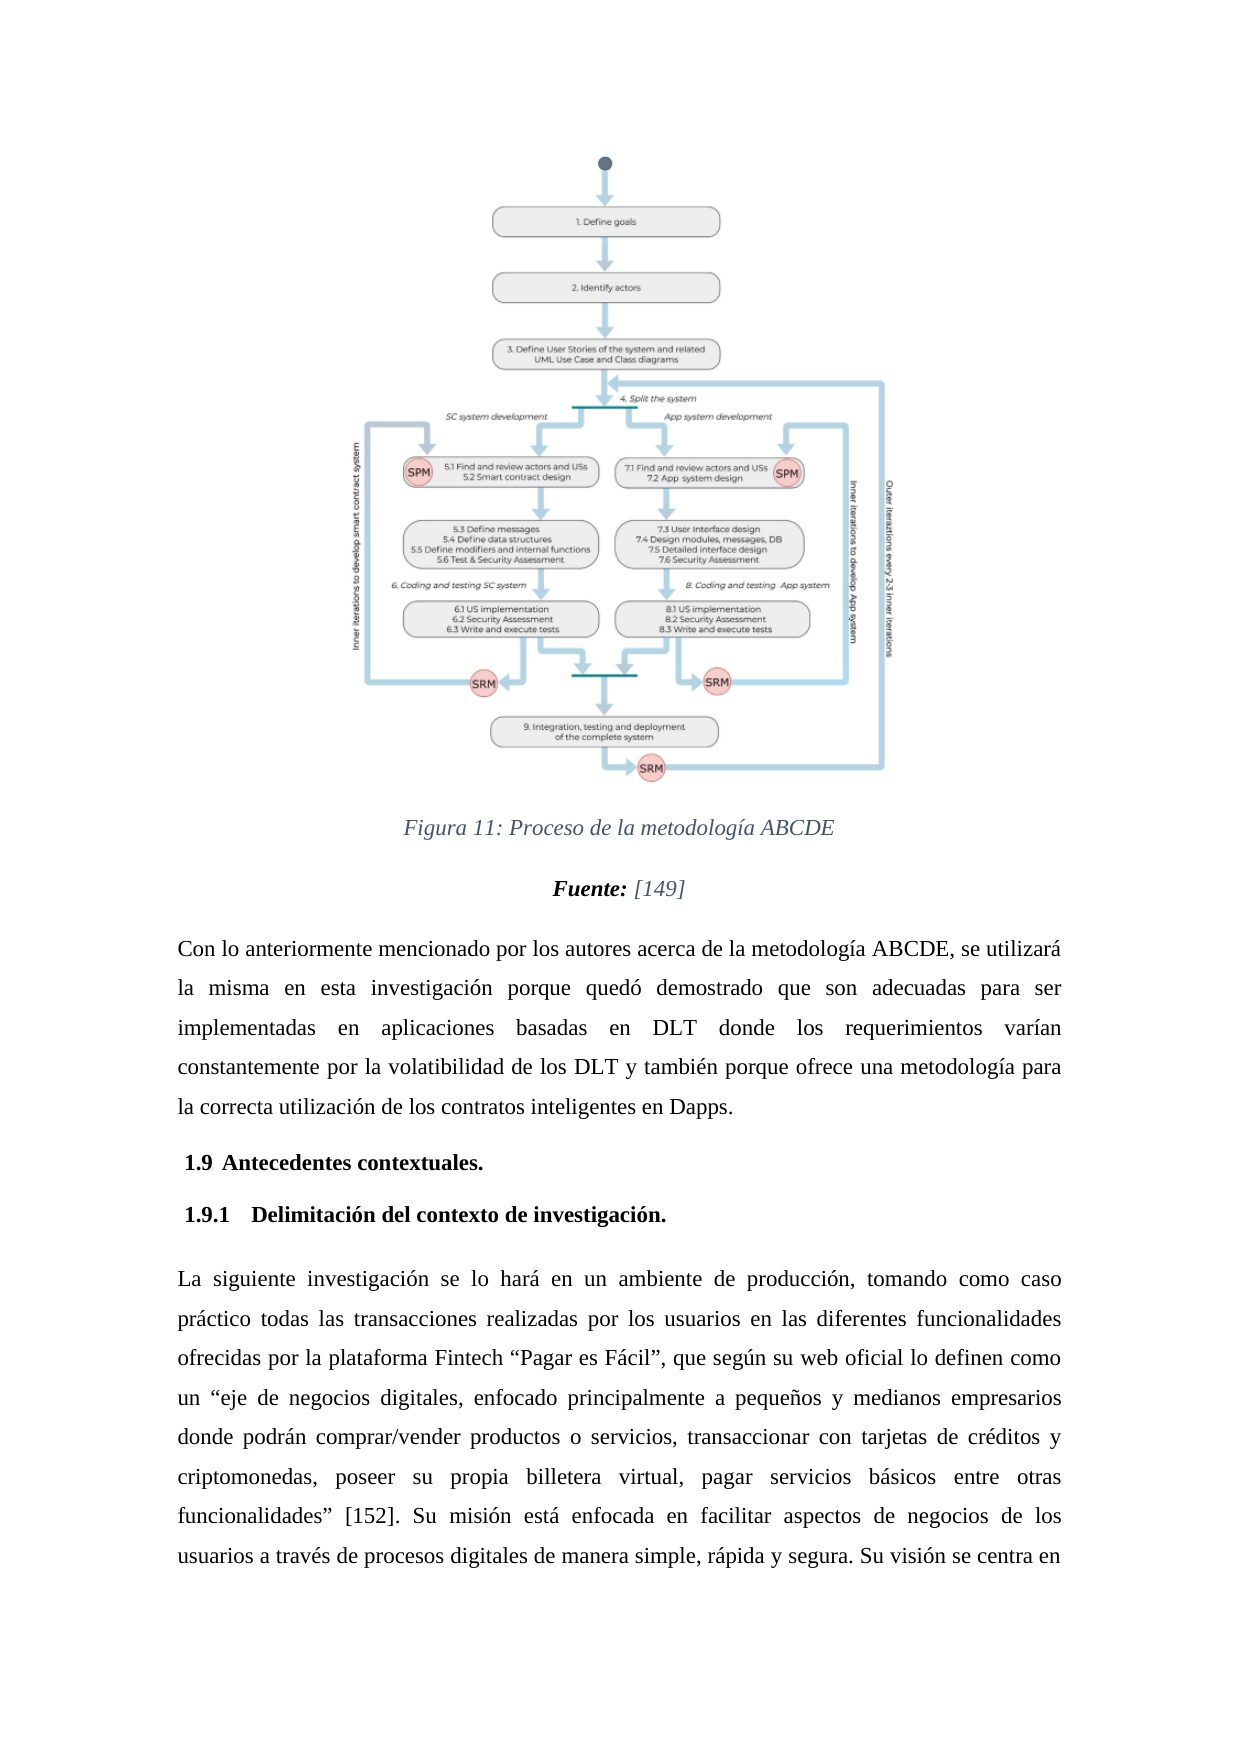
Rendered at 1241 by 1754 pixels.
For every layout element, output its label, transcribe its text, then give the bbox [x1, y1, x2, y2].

list Antecedentes contextuales. [184, 1149, 1063, 1175]
picture [336, 147, 904, 784]
list Delimitación del contexto de investigación. [184, 1201, 1063, 1227]
text Con lo anteriormente mencionado por los autores acerca de la metodología ABCDE, se utilizará la misma en esta investigación porque quedó demostrado que son adecuadas para ser implementadas en aplicaciones basadas en DLT donde los requerimientos varían constantemente por la volatibilidad de los DLT y también porque ofrece una metodología para la correcta utilización de los contratos inteligentes en Dapps. [177, 935, 1063, 1119]
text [177, 1266, 1063, 1568]
text Fuente: [177, 875, 1063, 901]
